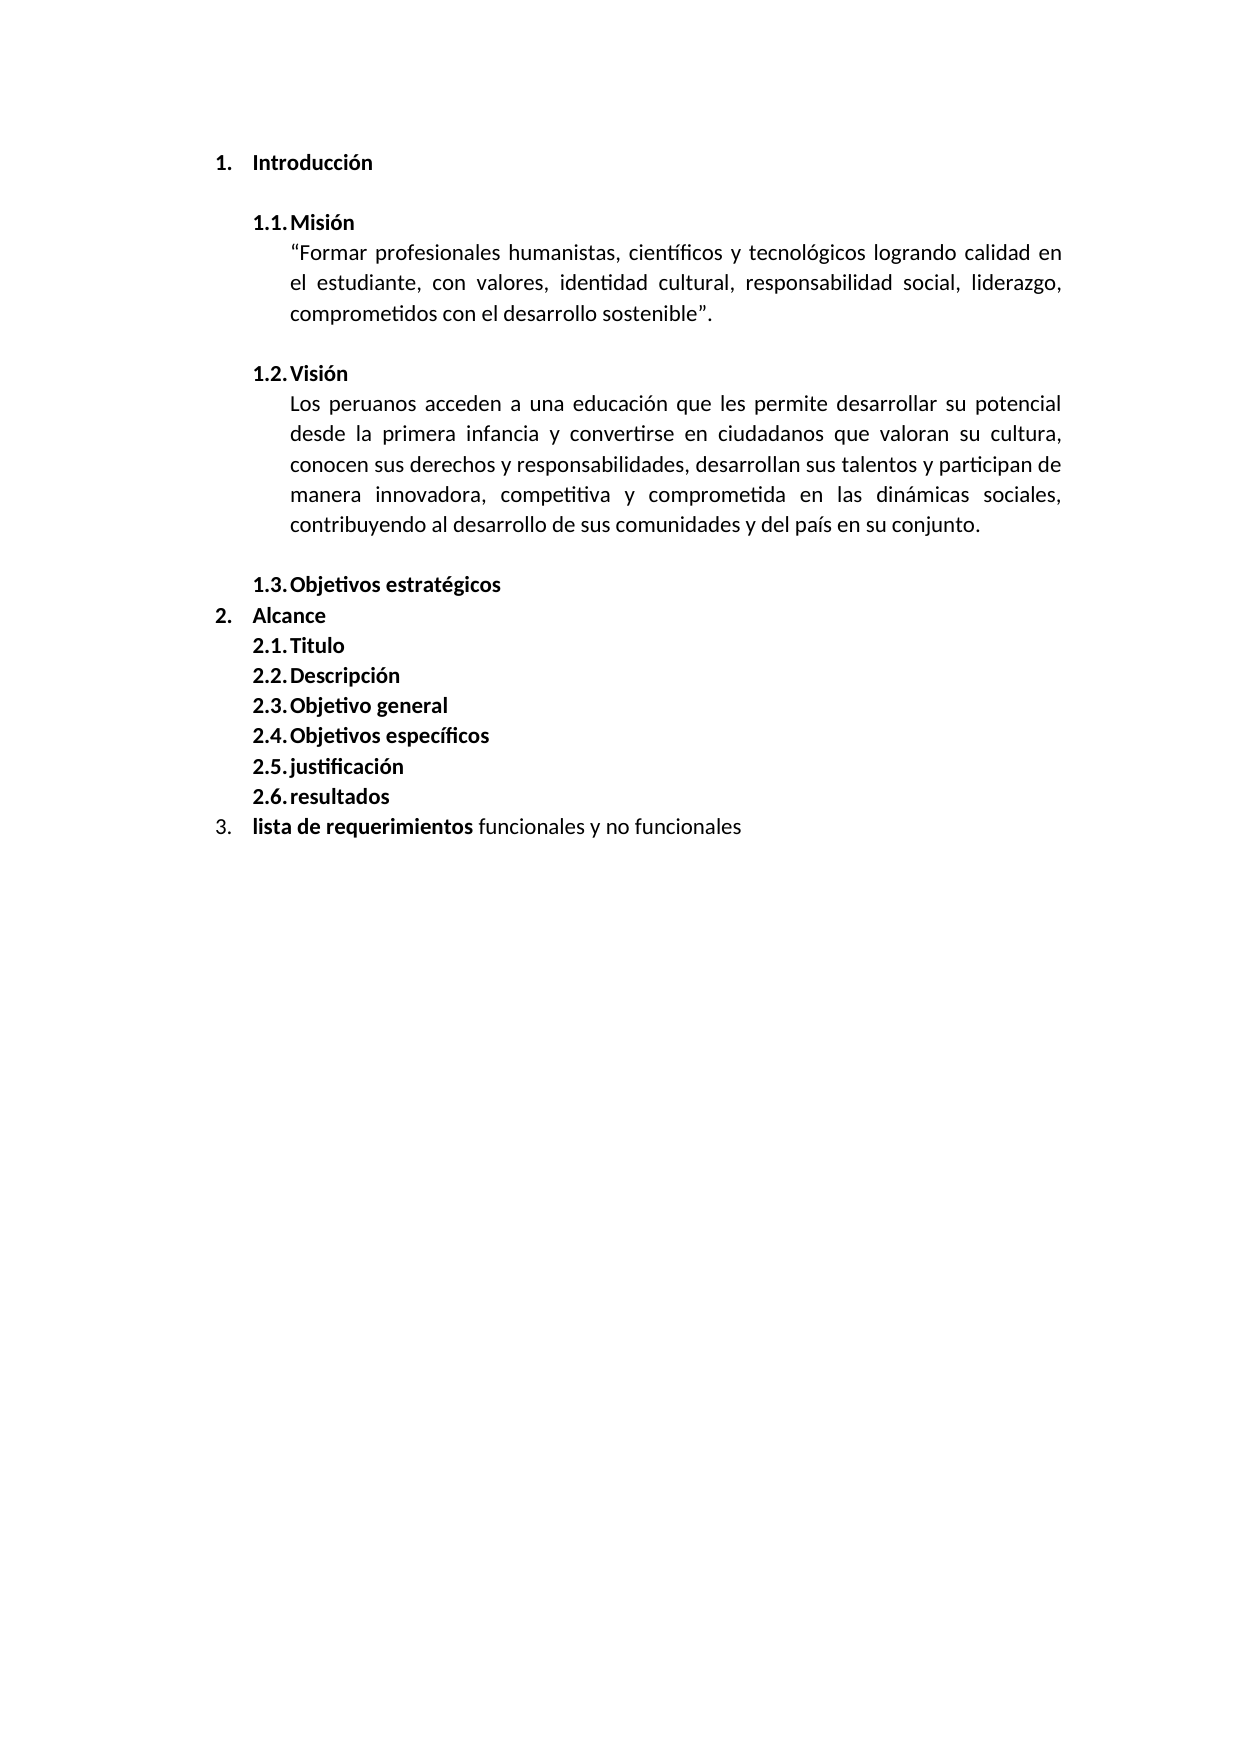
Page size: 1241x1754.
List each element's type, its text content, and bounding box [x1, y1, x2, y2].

list Descripción [252, 661, 1063, 689]
list Objetivos estratégicos [252, 571, 1063, 598]
list Titulo [252, 631, 1063, 659]
list justificación [252, 752, 1063, 780]
list Los peruanos acceden a una educación que les permite desarrollar su potencial desde la primera infancia y convertirse en ciudadanos que valoran su cultura, conocen sus derechos y responsabilidades, desarrollan sus talentos y participan de manera innovadora, competitiva y comprometida en las dinámicas sociales, contribuyendo al desarrollo de sus comunidades y del país en su conjunto. [290, 389, 1063, 538]
list lista de requerimientos funcionales y no funcionales [215, 812, 1063, 840]
list resultados [252, 782, 1063, 810]
list Introducción [215, 148, 1063, 176]
list Objetivo general [252, 691, 1063, 719]
list Visión [252, 359, 1063, 387]
list Objetivos específicos [252, 722, 1063, 749]
list “Formar profesionales humanistas, científicos y tecnológicos logrando calidad en el estudiante, con valores, identidad cultural, responsabilidad social, liderazgo, comprometidos con el desarrollo sostenible”. [290, 238, 1063, 327]
list Misión [252, 208, 1063, 236]
list Alcance [215, 601, 1063, 629]
